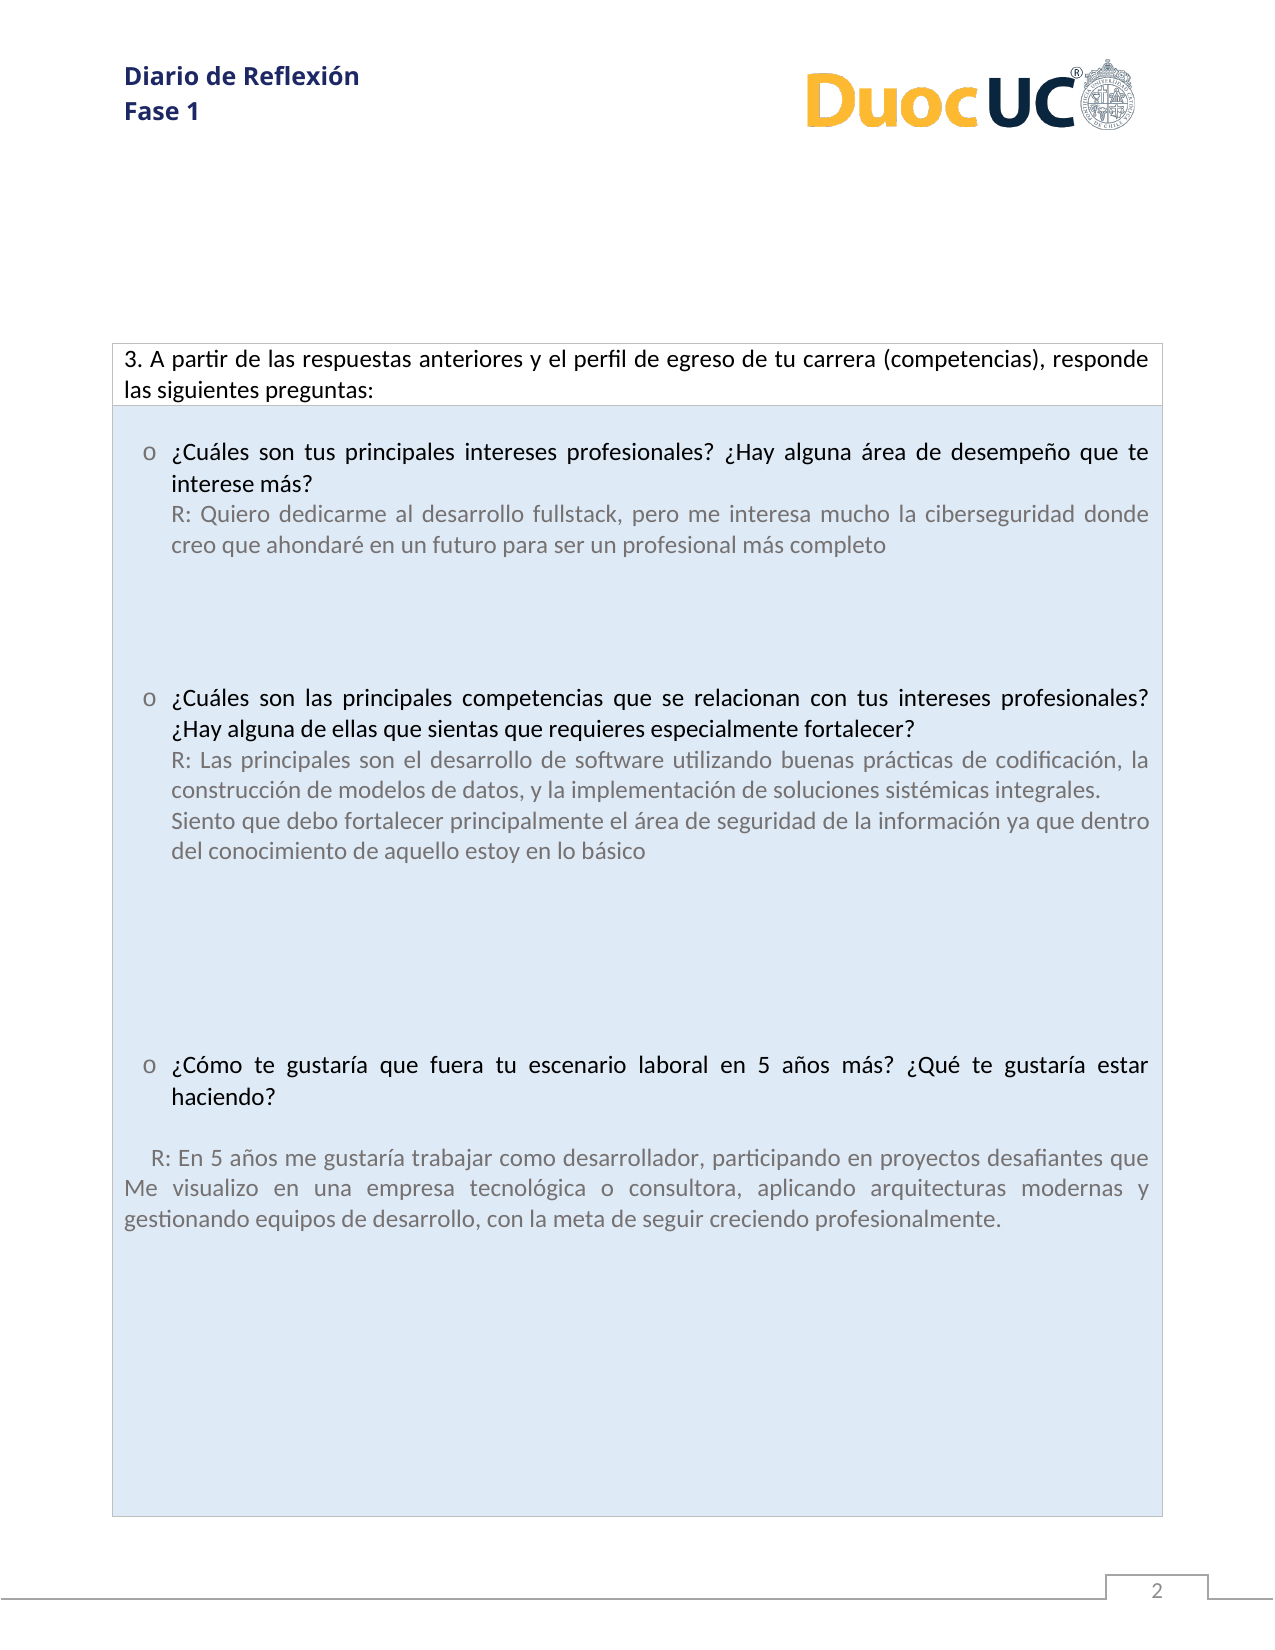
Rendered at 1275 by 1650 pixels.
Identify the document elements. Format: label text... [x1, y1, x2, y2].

picture [807, 59, 1135, 130]
table_header 3. A partir de las respuestas anteriores y el perfil de egreso de tu carrera (competencias), responde las siguientes preguntas: [113, 344, 1162, 405]
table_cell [113, 406, 1162, 1516]
